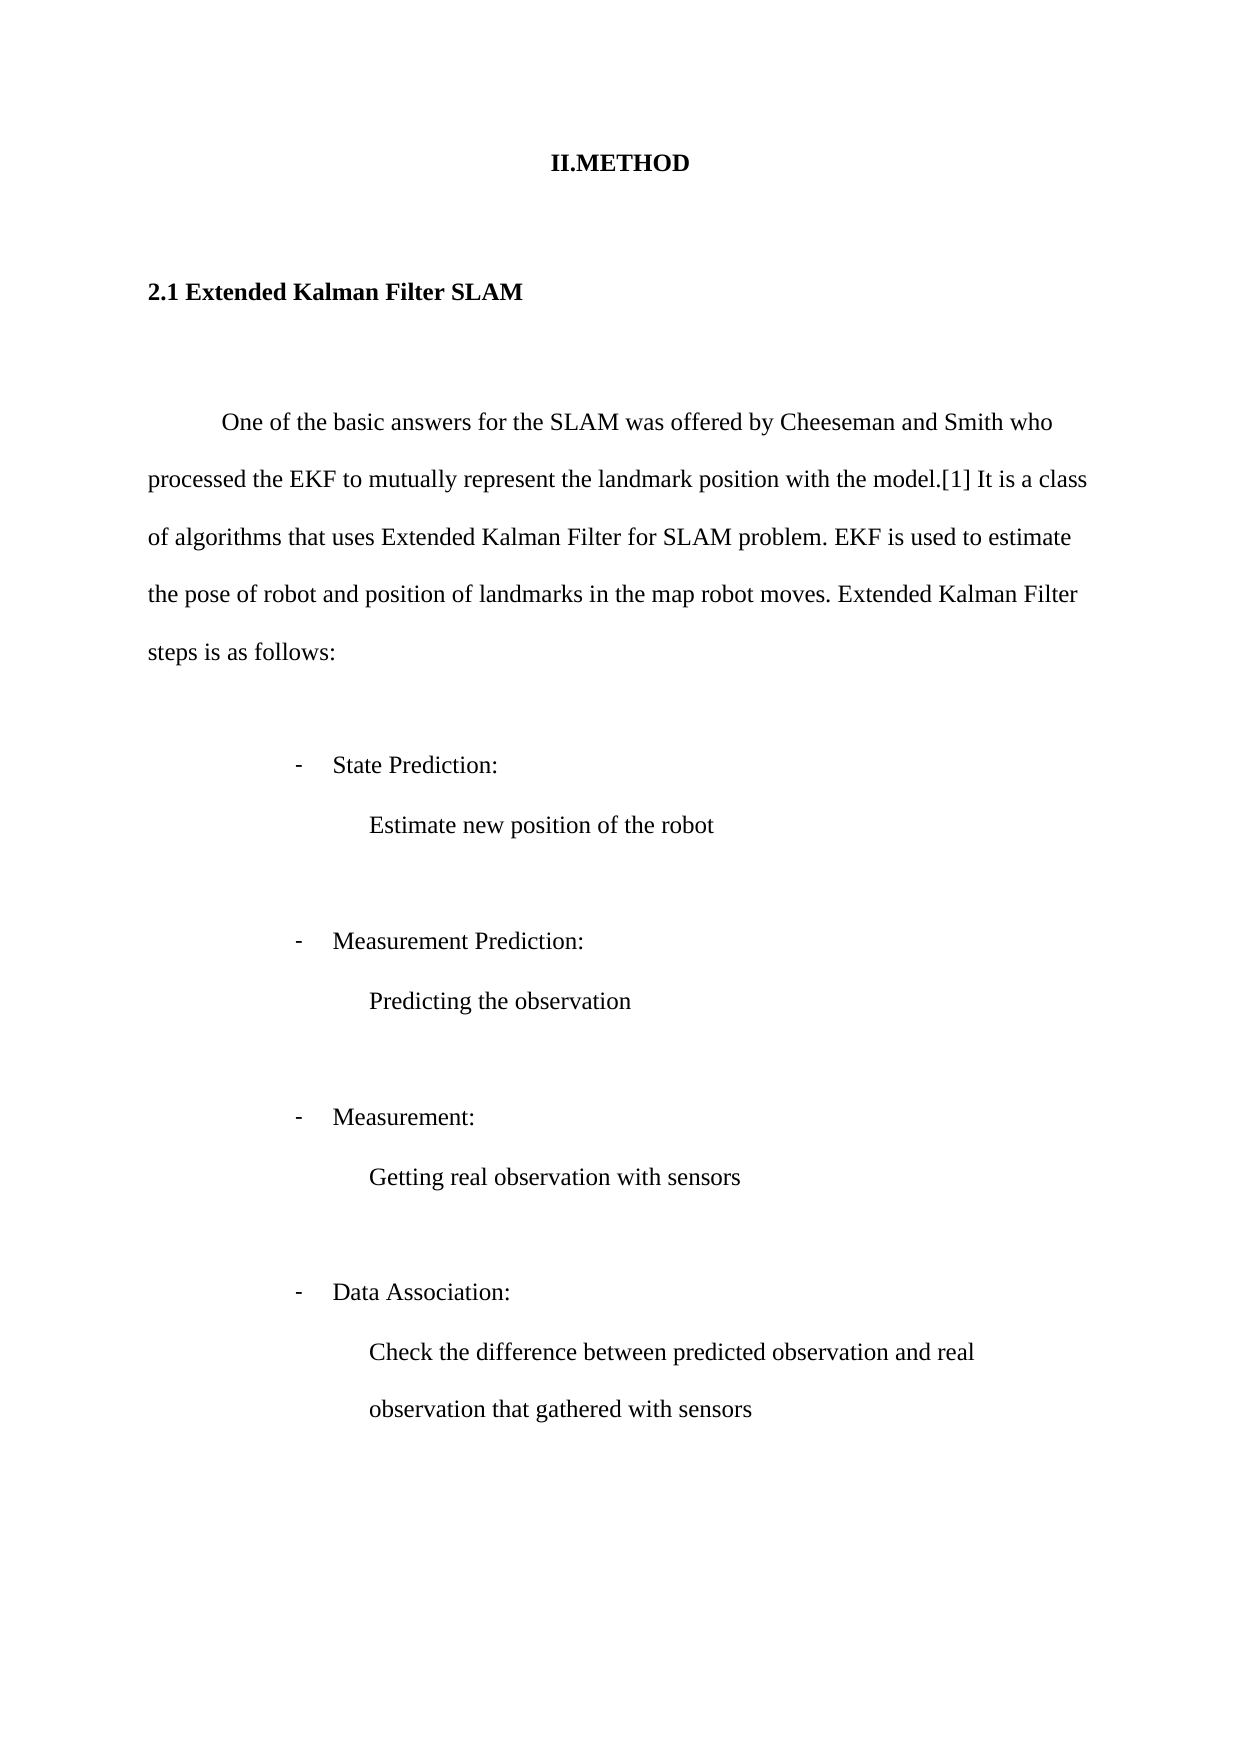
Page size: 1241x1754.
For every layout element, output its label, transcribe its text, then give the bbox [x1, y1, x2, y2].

text One of the basic answers for the SLAM was offered by Cheeseman and Smith who processed the EKF to mutually represent the landmark position with the model.[1] It is a class of algorithms that uses Extended Kalman Filter for SLAM problem. EKF is used to estimate the pose of robot and position of landmarks in the map robot moves. Extended Kalman Filter steps is as follows: [148, 407, 1093, 721]
list Estimate new position of the robot [369, 810, 1093, 839]
list State Prediction: [295, 749, 1093, 780]
text 2.1 Extended Kalman Filter SLAM [148, 277, 1093, 362]
list Check the difference between predicted observation and real observation that gathered with sensors [369, 1337, 1093, 1423]
text II.METHOD [148, 148, 1093, 232]
list Measurement Prediction: [295, 925, 1093, 956]
list Measurement: [295, 1101, 1093, 1132]
list Data Association: [295, 1276, 1093, 1307]
list Predicting the observation [369, 986, 1093, 1015]
list Getting real observation with sensors [369, 1162, 1093, 1191]
